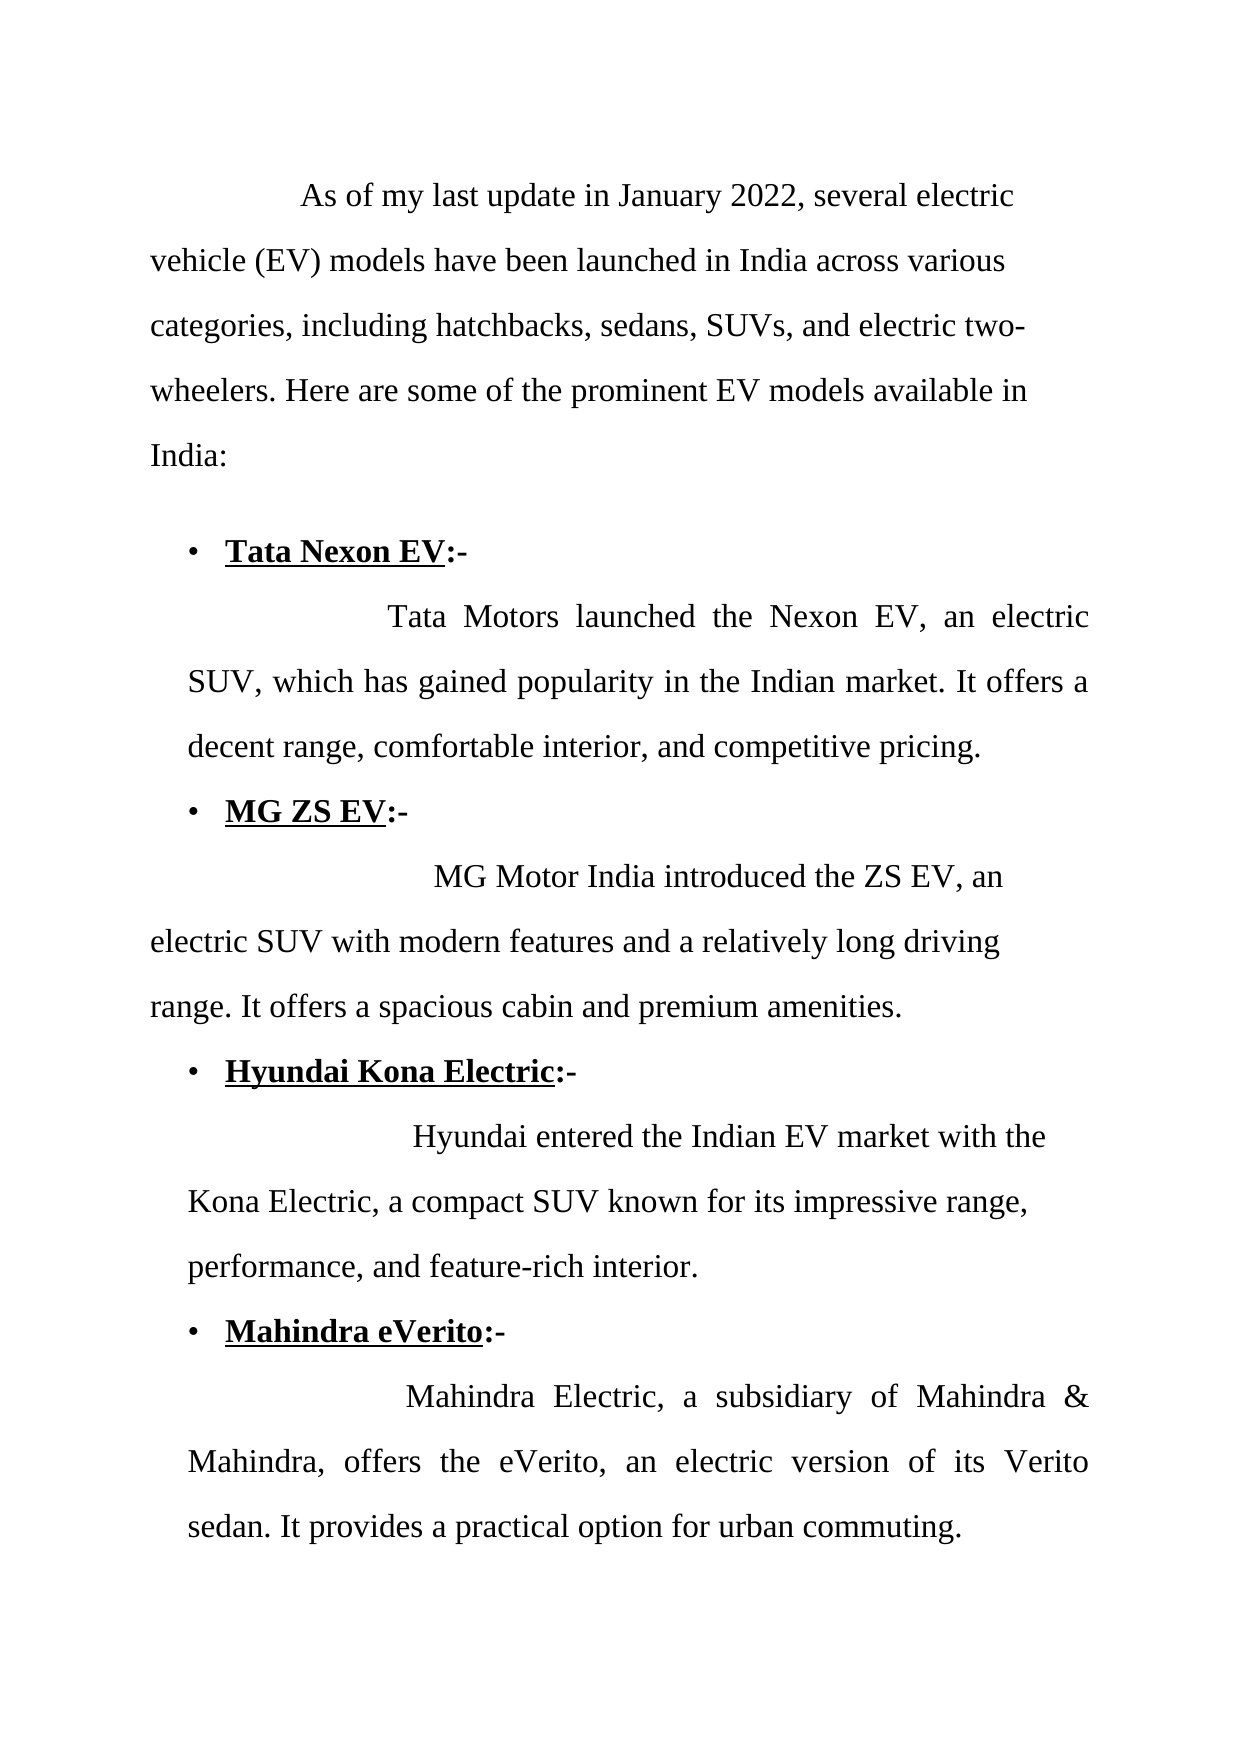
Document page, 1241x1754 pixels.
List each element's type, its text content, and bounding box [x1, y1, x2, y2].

list Hyundai Kona Electric:- [187, 1038, 1090, 1103]
text MG Motor India introduced the ZS EV, an electric SUV with modern features and a relatively long driving range. It offers a spacious cabin and premium amenities. [150, 843, 1090, 1038]
list Tata Nexon EV:- [187, 518, 1090, 583]
text Mahindra Electric, a subsidiary of Mahindra & Mahindra, offers the eVerito, an electric version of its Verito sedan. It provides a practical option for urban commuting. [187, 1363, 1090, 1558]
text Tata Motors launched the Nexon EV, an electric SUV, which has gained popularity in the Indian market. It offers a decent range, comfortable interior, and competitive pricing. [187, 583, 1090, 778]
list MG ZS EV:- [187, 778, 1090, 843]
list Mahindra eVerito:- [187, 1298, 1090, 1363]
text Hyundai entered the Indian EV market with the Kona Electric, a compact SUV known for its impressive range, performance, and feature-rich interior. [187, 1103, 1090, 1298]
text As of my last update in January 2022, several electric vehicle (EV) models have been launched in India across various categories, including hatchbacks, sedans, SUVs, and electric two-wheelers. Here are some of the prominent EV models available in India: [150, 162, 1090, 487]
